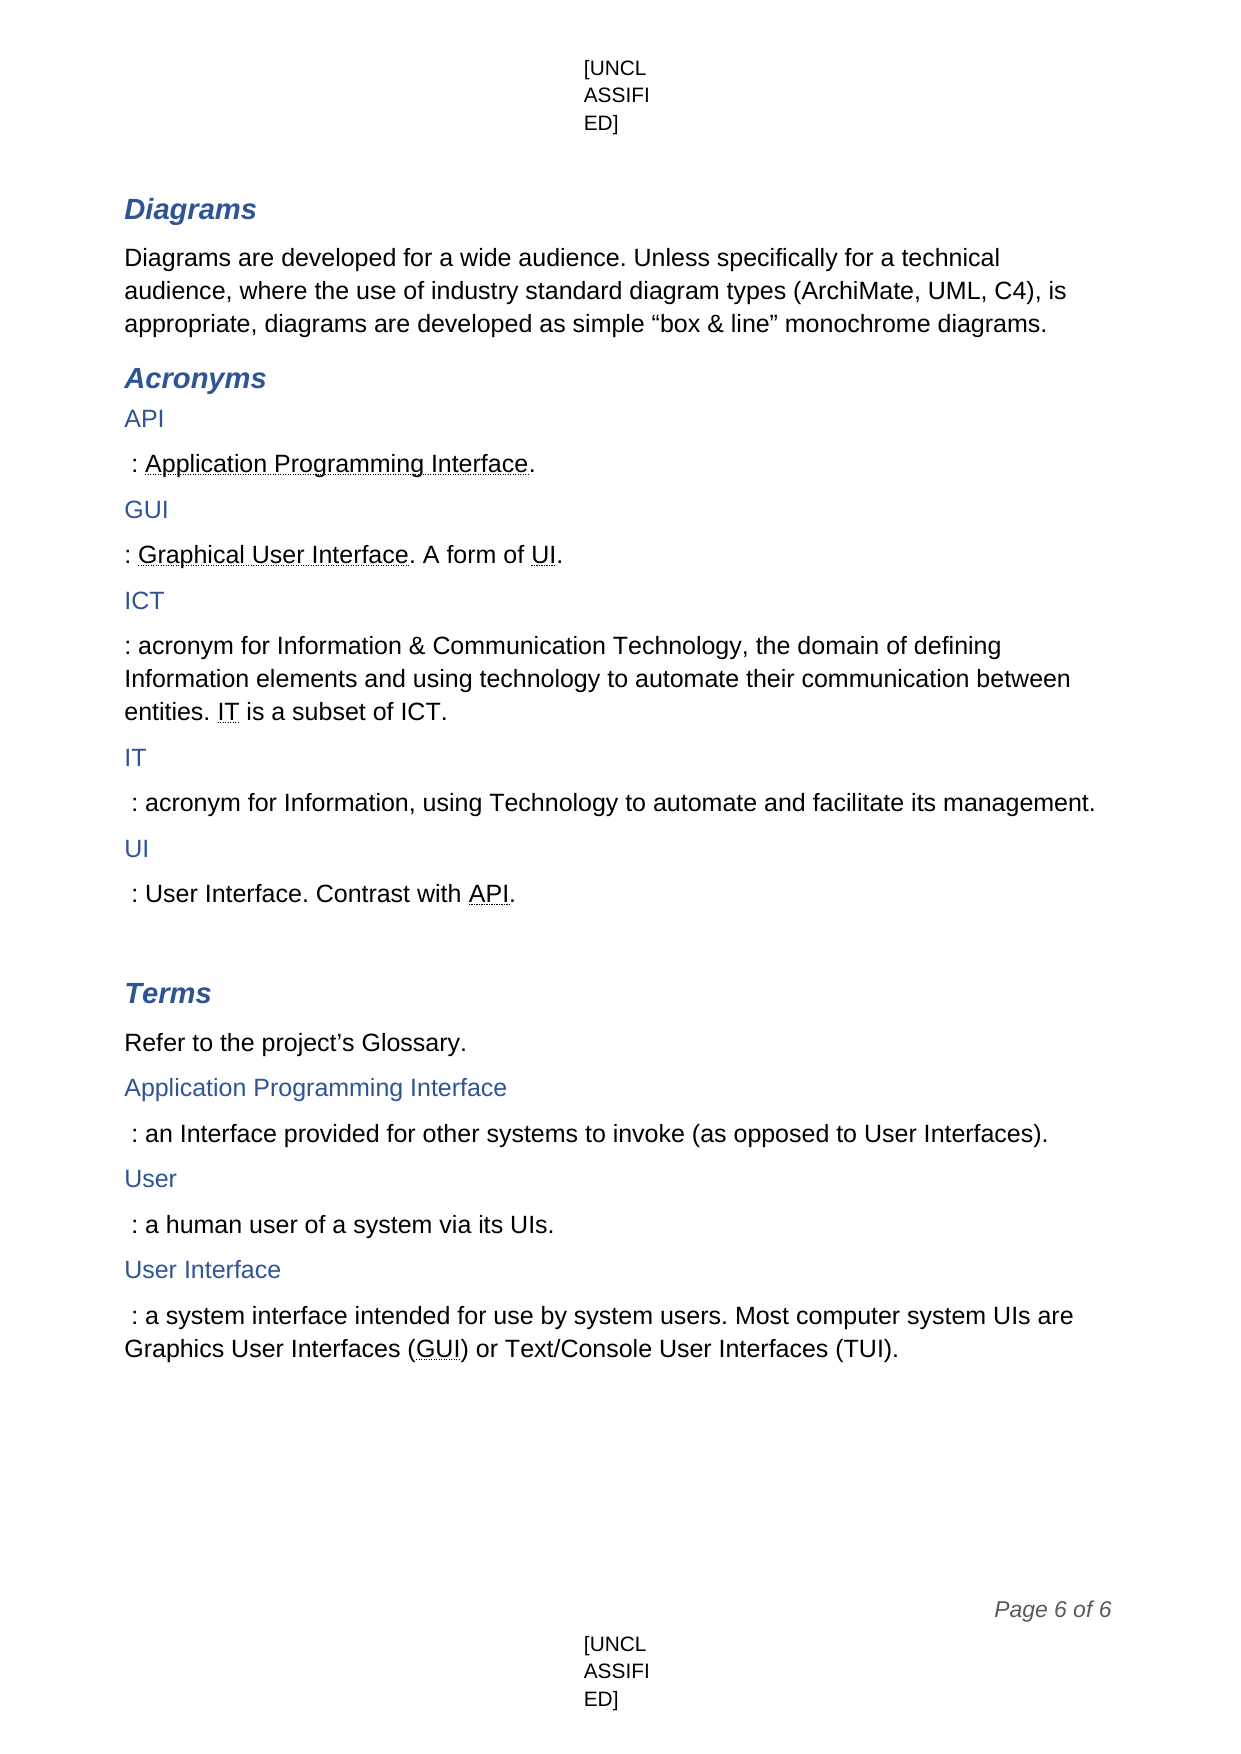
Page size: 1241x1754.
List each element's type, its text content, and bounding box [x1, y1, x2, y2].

text : a system interface intended for use by system users. Most computer system UIs are Graphics User Interfaces (GUI) or Text/Console User Interfaces (TUI). [124, 1301, 1116, 1362]
text : a human user of a system via its UIs. [124, 1210, 1116, 1238]
text : acronym for Information & Communication Technology, the domain of defining Information elements and using technology to automate their communication between entities. IT is a subset of ICT. [124, 631, 1116, 726]
text Diagrams are developed for a wide audience. Unless specifically for a technical audience, where the use of industry standard diagram types (ArchiMate, UML, C4), is appropriate, diagrams are developed as simple “box & line” monochrome diagrams. [124, 243, 1116, 338]
text Application Programming Interface [124, 1073, 1116, 1102]
subtitle Diagrams [124, 192, 1116, 226]
text API [124, 403, 1116, 432]
text : acronym for Information, using Technology to automate and facilitate its management. [124, 788, 1116, 817]
text IT [124, 743, 1116, 771]
text : Graphical User Interface. A form of UI. [124, 540, 1116, 569]
subtitle Acronyms [124, 361, 1116, 394]
text GUI [124, 494, 1116, 523]
text : Application Programming Interface. [124, 449, 1116, 478]
text Refer to the project’s Glossary. [124, 1028, 1116, 1056]
text UI [124, 834, 1116, 862]
text : User Interface. Contrast with API. [124, 879, 1116, 908]
text : an Interface provided for other systems to invoke (as opposed to User Interfaces). [124, 1119, 1116, 1147]
text ICT [124, 586, 1116, 614]
text User Interface [124, 1255, 1116, 1284]
text User [124, 1164, 1116, 1193]
subtitle Terms [124, 977, 1116, 1010]
